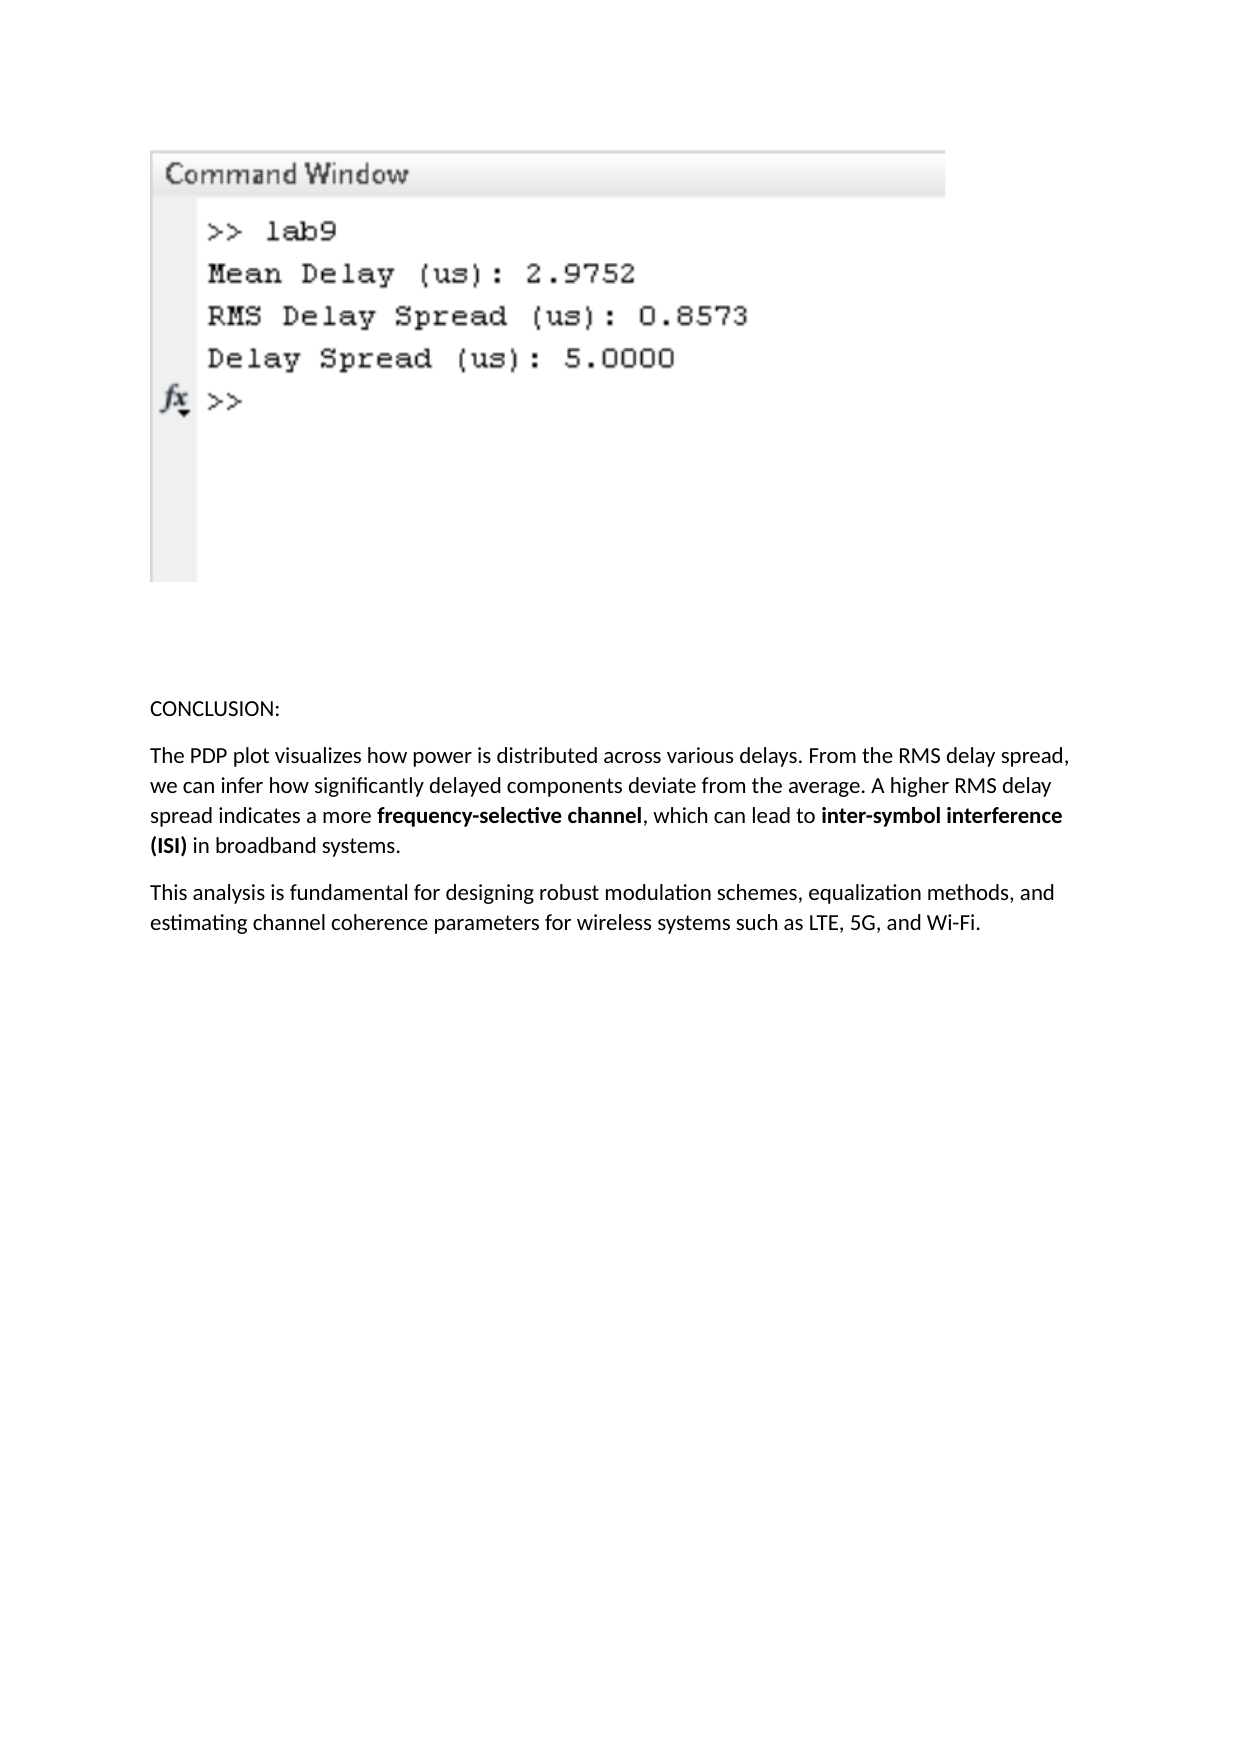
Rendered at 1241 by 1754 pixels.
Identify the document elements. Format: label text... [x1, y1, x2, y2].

picture [150, 150, 946, 582]
text The PDP plot visualizes how power is distributed across various delays. From the RMS delay spread, we can infer how significantly delayed components deviate from the average. A higher RMS delay spread indicates a more frequency-selective channel, which can lead to inter-symbol interference (ISI) in broadband systems. [150, 741, 1090, 859]
text This analysis is fundamental for designing robust modulation schemes, equalization methods, and estimating channel coherence parameters for wireless systems such as LTE, 5G, and Wi-Fi. [150, 878, 1090, 937]
text CONCLUSION: [150, 694, 1090, 722]
